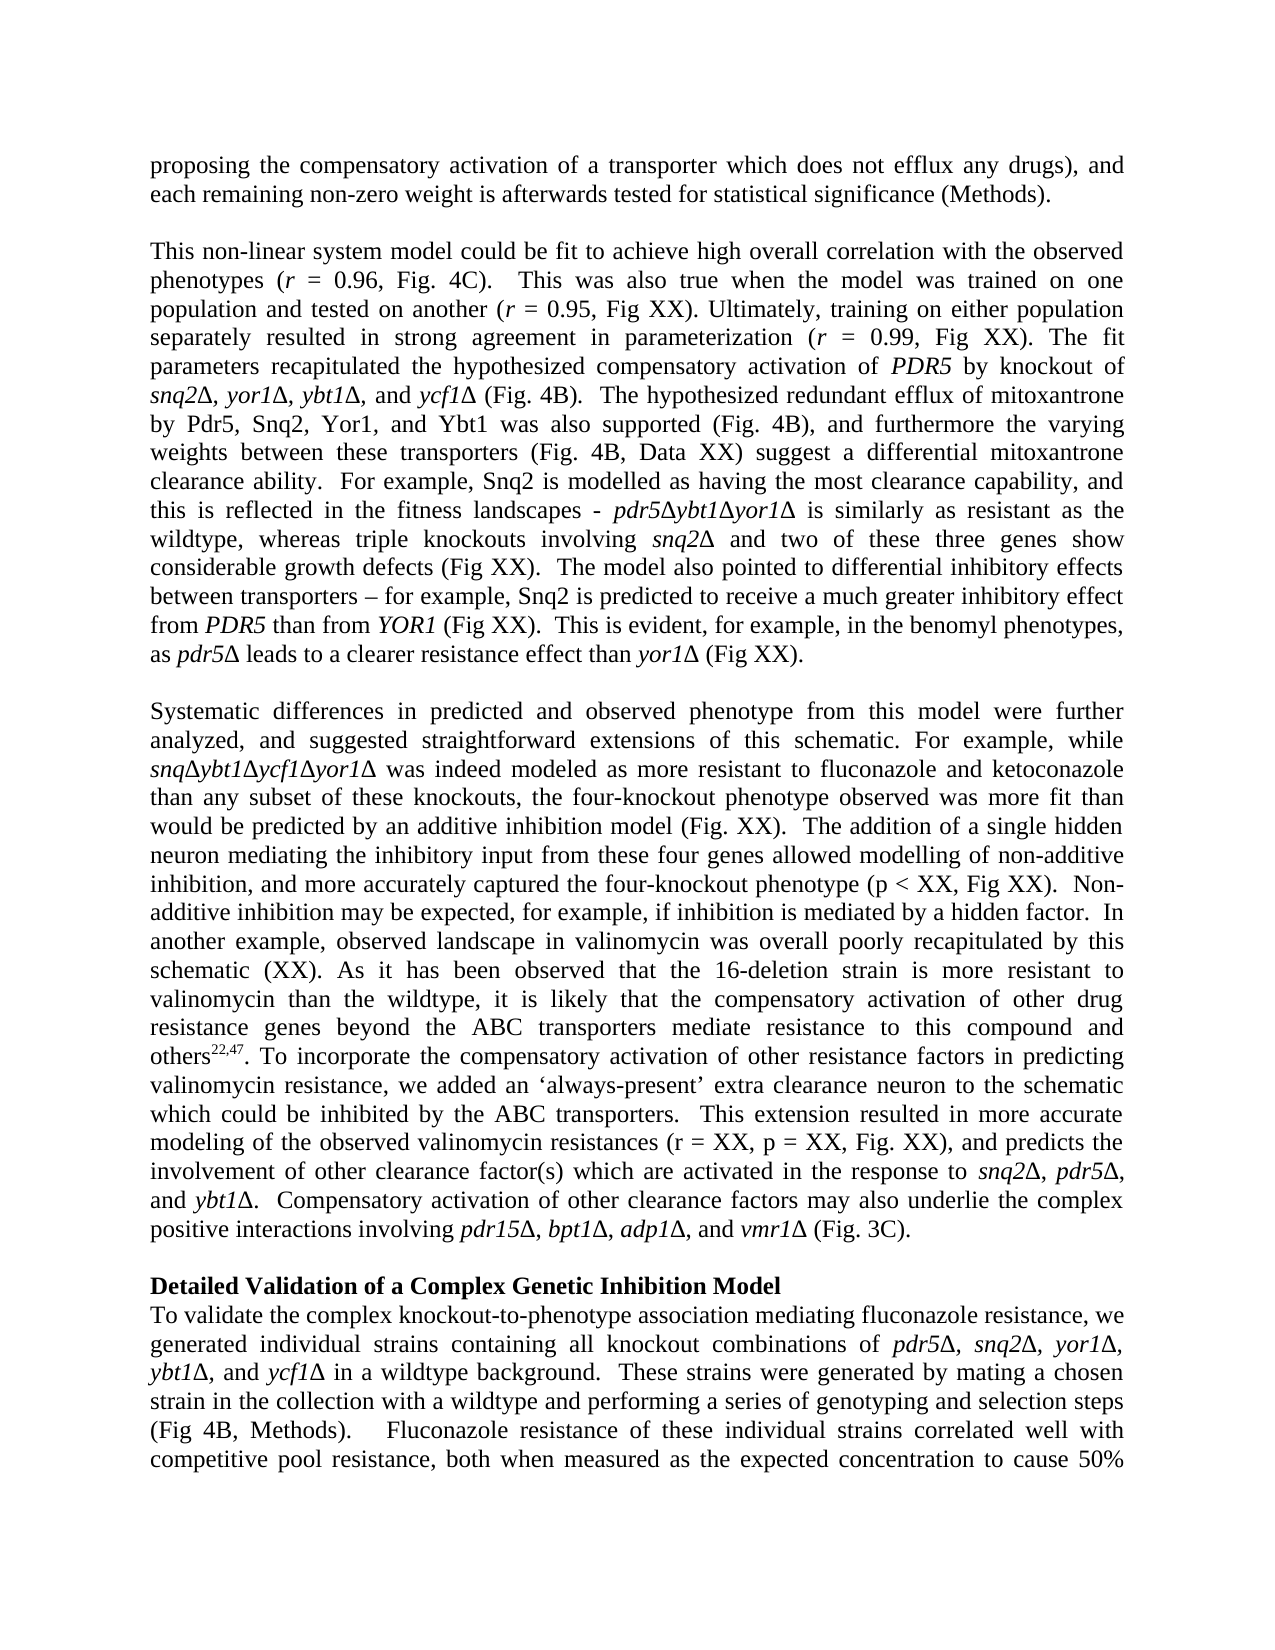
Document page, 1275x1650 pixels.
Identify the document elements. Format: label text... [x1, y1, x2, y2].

text Systematic differences in predicted and observed phenotype from this model were further analyzed, and suggested straightforward extensions of this schematic. For example, while snq∆ybt1∆ycf1∆yor1∆ was indeed modeled as more resistant to fluconazole and ketoconazole than any subset of these knockouts, the four-knockout phenotype observed was more fit than would be predicted by an additive inhibition model (Fig. XX). The addition of a single hidden neuron mediating the inhibitory input from these four genes allowed modelling of non-additive inhibition, and more accurately captured the four-knockout phenotype (p < XX, Fig XX). Non-additive inhibition may be expected, for example, if inhibition is mediated by a hidden factor. In another example, observed landscape in valinomycin was overall poorly recapitulated by this schematic (XX). As it has been observed that the 16-deletion strain is more resistant to valinomycin than the wildtype, it is likely that the compensatory activation of other drug resistance genes beyond the ABC transporters mediate resistance to this compound and others22,47. To incorporate the compensatory activation of other resistance factors in predicting valinomycin resistance, we added an ‘always-present’ extra clearance neuron to the schematic which could be inhibited by the ABC transporters. This extension resulted in more accurate modeling of the observed valinomycin resistances (r = XX, p = XX, Fig. XX), and predicts the involvement of other clearance factor(s) which are activated in the response to snq2∆, pdr5∆, and ybt1∆. Compensatory activation of other clearance factors may also underlie the complex positive interactions involving pdr15∆, bpt1∆, adp1∆, and vmr1∆ (Fig. 3C). [150, 696, 1125, 1242]
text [150, 150, 1125, 207]
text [150, 1300, 1125, 1472]
text Detailed Validation of a Complex Genetic Inhibition Model [150, 1271, 1125, 1300]
text This non-linear system model could be fit to achieve high overall correlation with the observed phenotypes (r = 0.96, Fig. 4C). This was also true when the model was trained on one population and tested on another (r = 0.95, Fig XX). Ultimately, training on either population separately resulted in strong agreement in parameterization (r = 0.99, Fig XX). The fit parameters recapitulated the hypothesized compensatory activation of PDR5 by knockout of snq2∆, yor1∆, ybt1∆, and ycf1∆ (Fig. 4B). The hypothesized redundant efflux of mitoxantrone by Pdr5, Snq2, Yor1, and Ybt1 was also supported (Fig. 4B), and furthermore the varying weights between these transporters (Fig. 4B, Data XX) suggest a differential mitoxantrone clearance ability. For example, Snq2 is modelled as having the most clearance capability, and this is reflected in the fitness landscapes - pdr5∆ybt1∆yor1∆ is similarly as resistant as the wildtype, whereas triple knockouts involving snq2∆ and two of these three genes show considerable growth defects (Fig XX). The model also pointed to differential inhibitory effects between transporters – for example, Snq2 is predicted to receive a much greater inhibitory effect from PDR5 than from YOR1 (Fig XX). This is evident, for example, in the benomyl phenotypes, as pdr5∆ leads to a clearer resistance effect than yor1∆ (Fig XX). [150, 236, 1125, 667]
